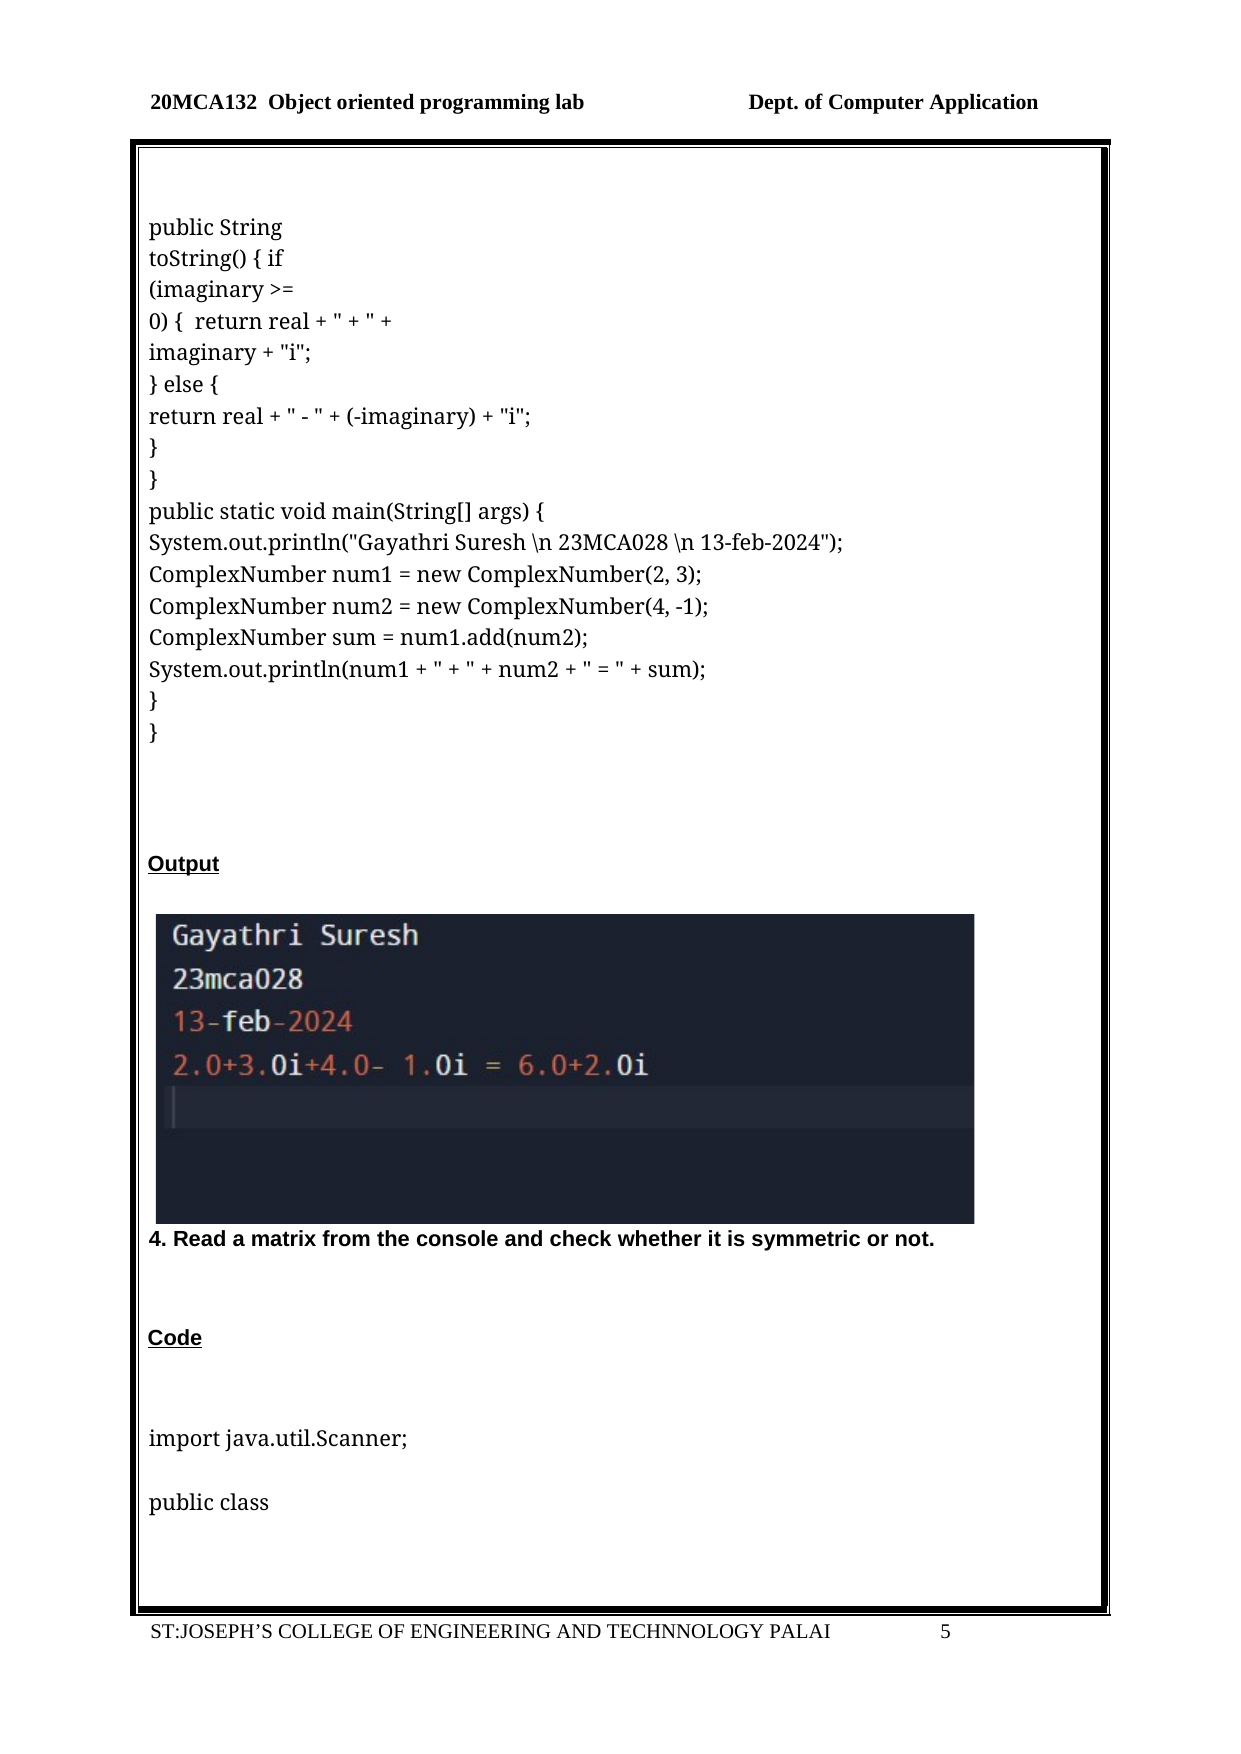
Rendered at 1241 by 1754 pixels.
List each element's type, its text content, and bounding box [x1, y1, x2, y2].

text ComplexNumber num1 = new ComplexNumber(2, 3); [148, 559, 1028, 589]
text public class [148, 1487, 1028, 1516]
picture [155, 914, 975, 1224]
text 4. Read a matrix from the console and check whether it is symmetric or not. [148, 1226, 1039, 1251]
text public String toString() { if [148, 212, 370, 273]
text } [148, 464, 1028, 494]
text return real + " - " + (-imaginary) + "i"; [148, 401, 1028, 431]
text import java.util.Scanner; [148, 1423, 1028, 1453]
subtitle Code [147, 1325, 1028, 1350]
text ComplexNumber num2 = new ComplexNumber(4, -1); ComplexNumber sum = num1.add(num2); [148, 591, 832, 652]
text System.out.println("Gayathri Suresh \n 23MCA028 \n 13-feb-2024"); [148, 527, 1028, 557]
text 0) { return real + " + " + imaginary + "i"; [148, 306, 481, 367]
text (imaginary >= [148, 274, 1028, 304]
text } [148, 717, 1028, 747]
text public static void main(String[] args) { [148, 496, 1028, 526]
text System.out.println(num1 + " + " + num2 + " = " + sum); [148, 654, 1028, 683]
subtitle Output [147, 851, 1028, 876]
text } [148, 432, 1028, 462]
text } [148, 685, 1028, 715]
text } else { [148, 369, 1028, 399]
